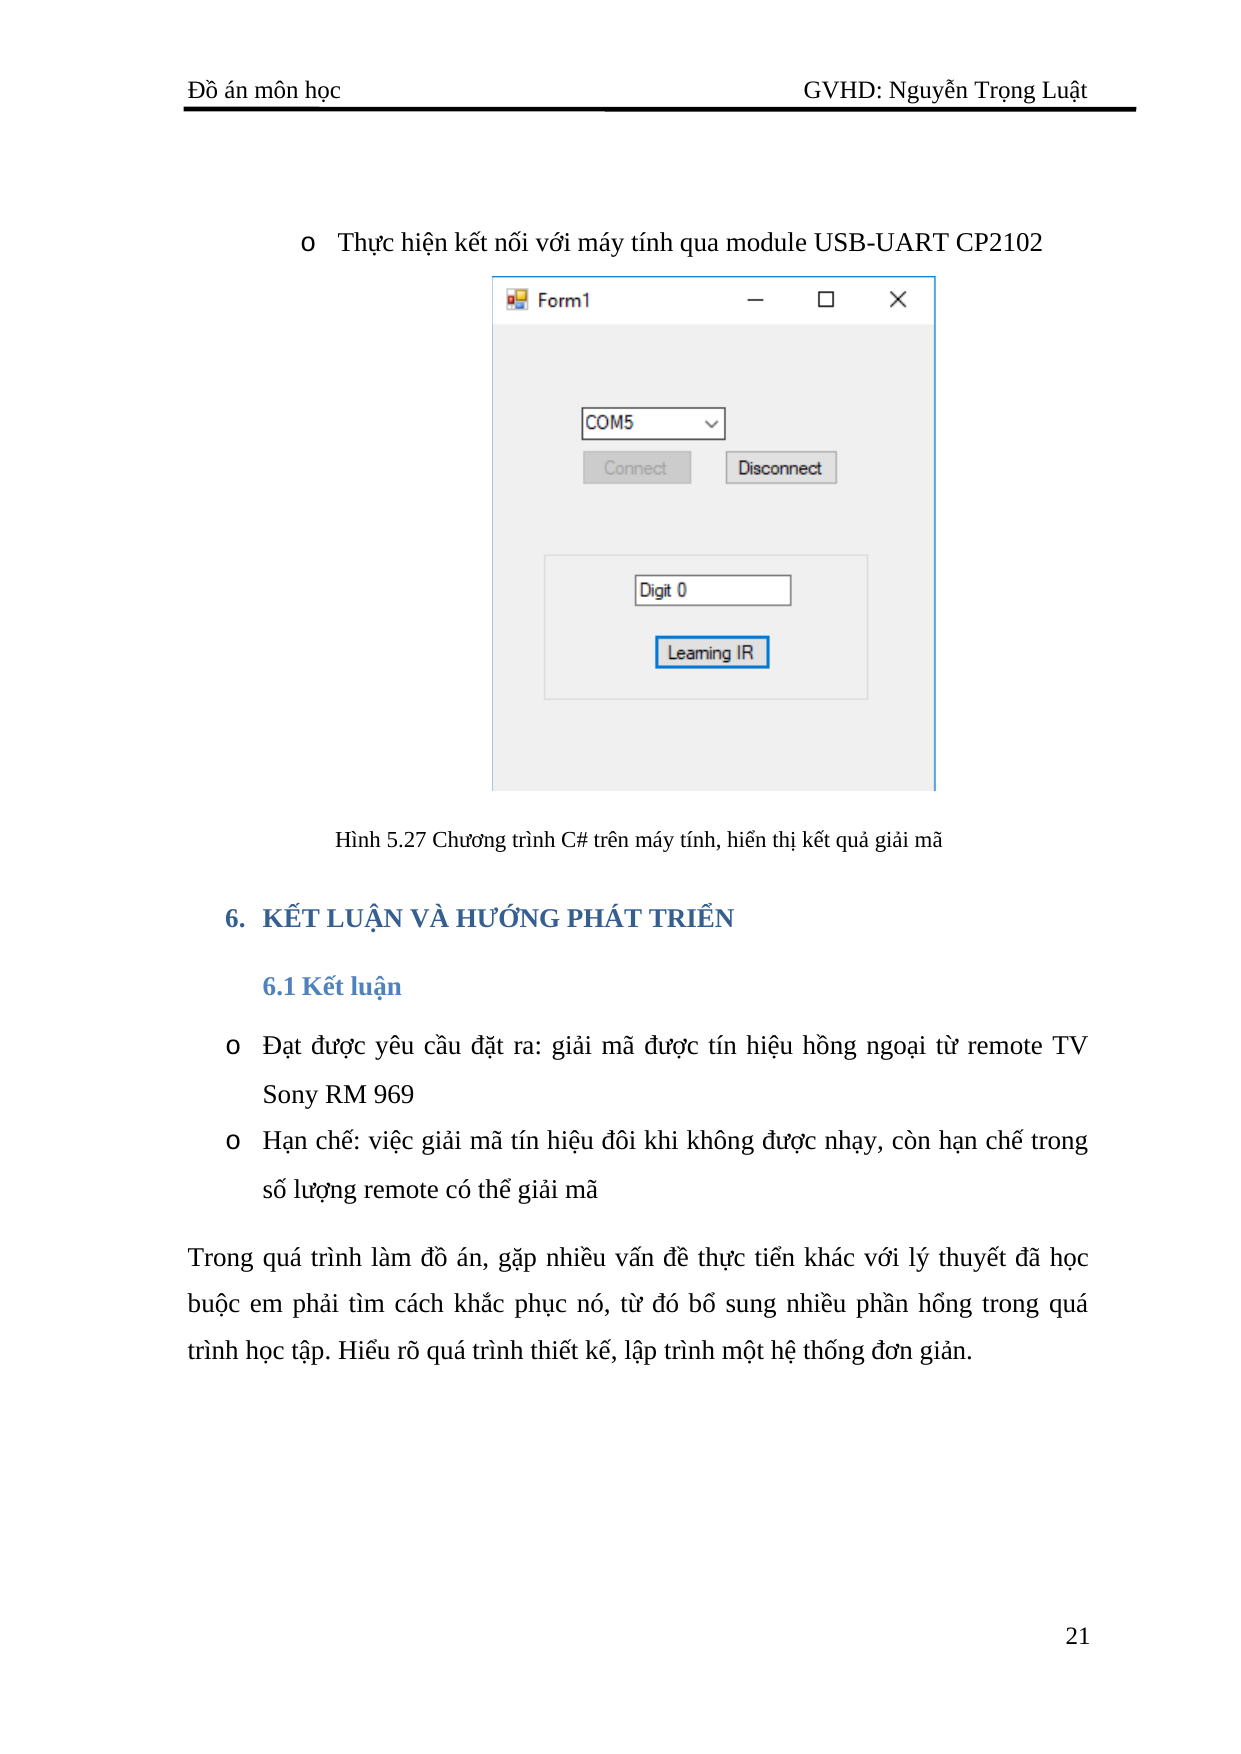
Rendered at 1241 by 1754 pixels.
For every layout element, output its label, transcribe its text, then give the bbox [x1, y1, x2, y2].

subtitle Kết luận [262, 970, 1090, 1001]
text Trong quá trình làm đồ án, gặp nhiều vấn đề thực tiển khác với lý thuyết đã học buộc em phải tìm cách khắc phục nó, từ đó bổ sung nhiều phần hổng trong quá trình học tập. Hiểu rõ quá trình thiết kế, lập trình một hệ thống đơn giản. [187, 1241, 1090, 1365]
list Thực hiện kết nối với máy tính qua module USB-UART CP2102 [300, 226, 1090, 260]
subtitle KẾT LUẬN VÀ HƯỚNG PHÁT TRIỂN [225, 902, 1090, 933]
list Hạn chế: việc giải mã tín hiệu đôi khi không được nhạy, còn hạn chế trong số lượng remote có thể giải mã [225, 1124, 1090, 1204]
list Đạt được yêu cầu đặt ra: giải mã được tín hiệu hồng ngoại từ remote TV Sony RM 969 [225, 1029, 1090, 1109]
picture [492, 276, 936, 791]
